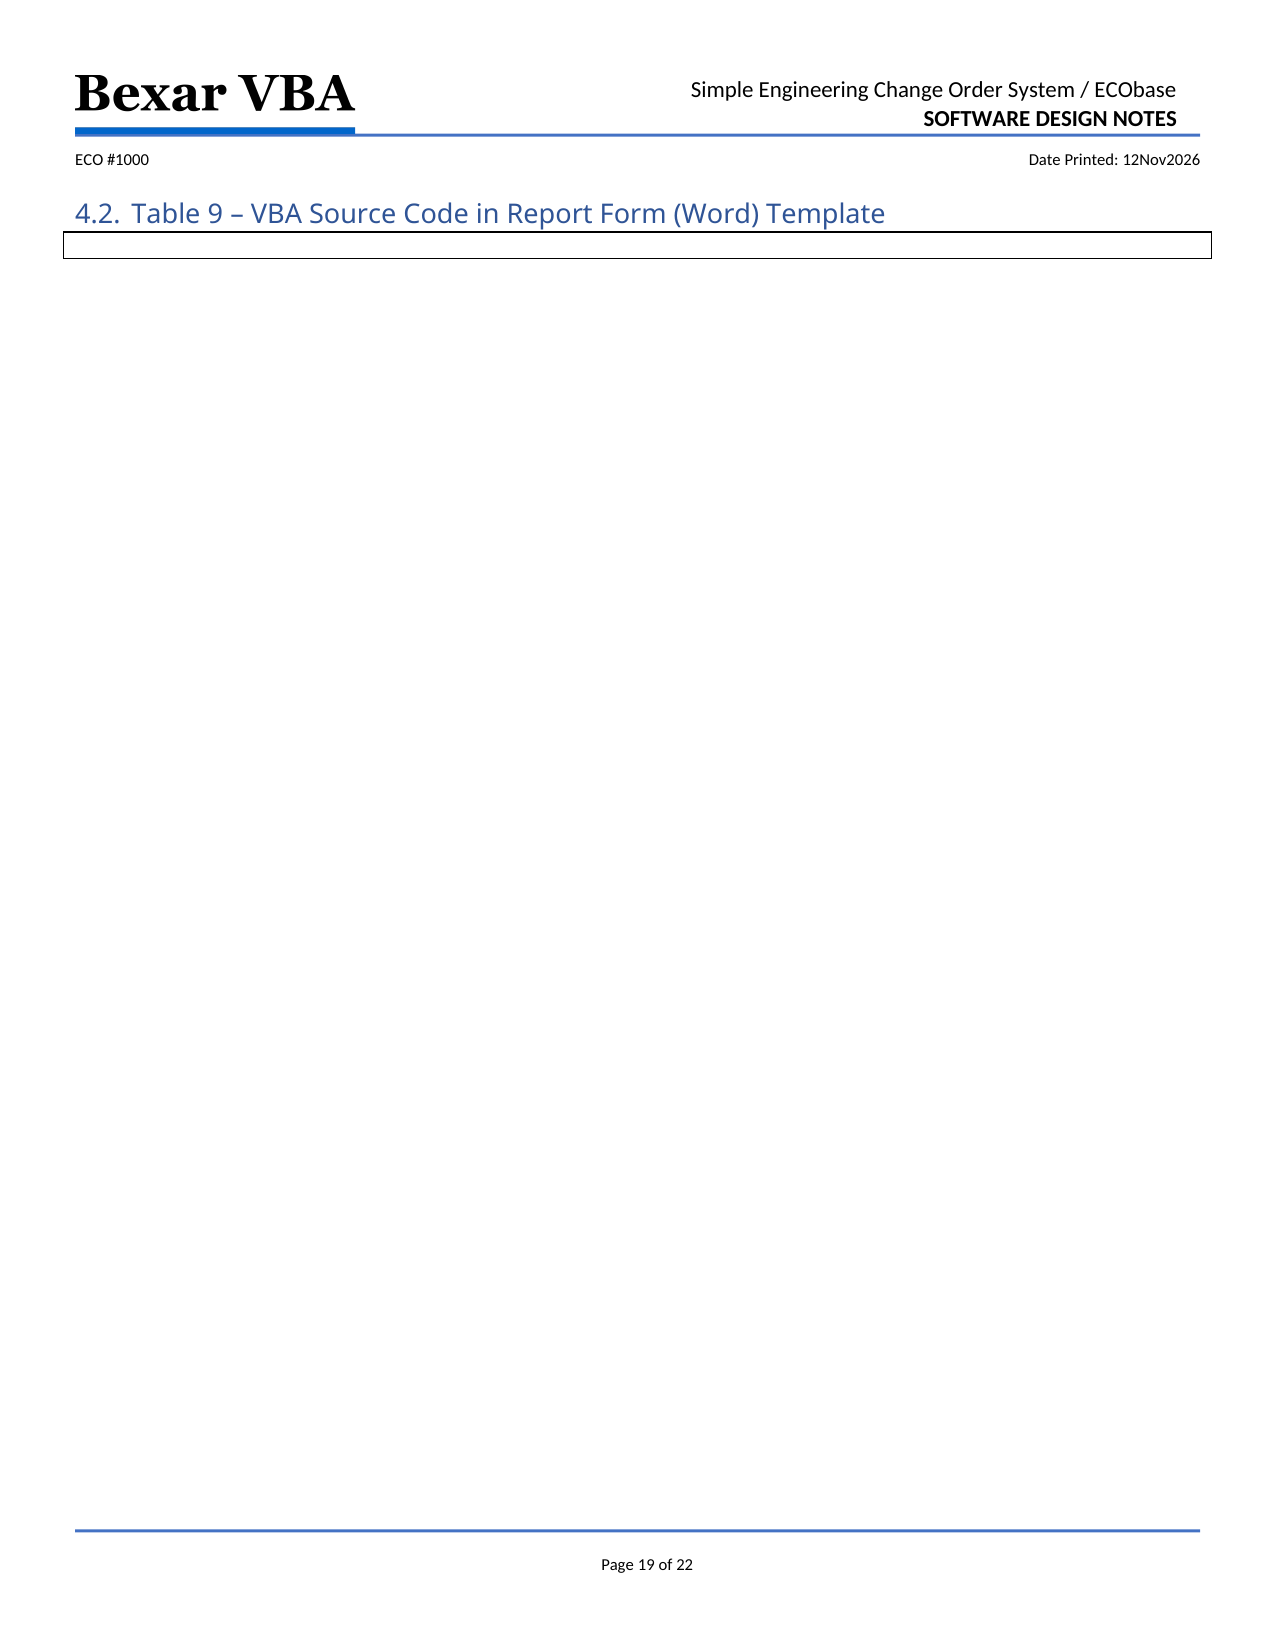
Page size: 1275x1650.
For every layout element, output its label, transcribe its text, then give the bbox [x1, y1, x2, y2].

picture [75, 75, 356, 134]
table_header [64, 233, 1211, 258]
